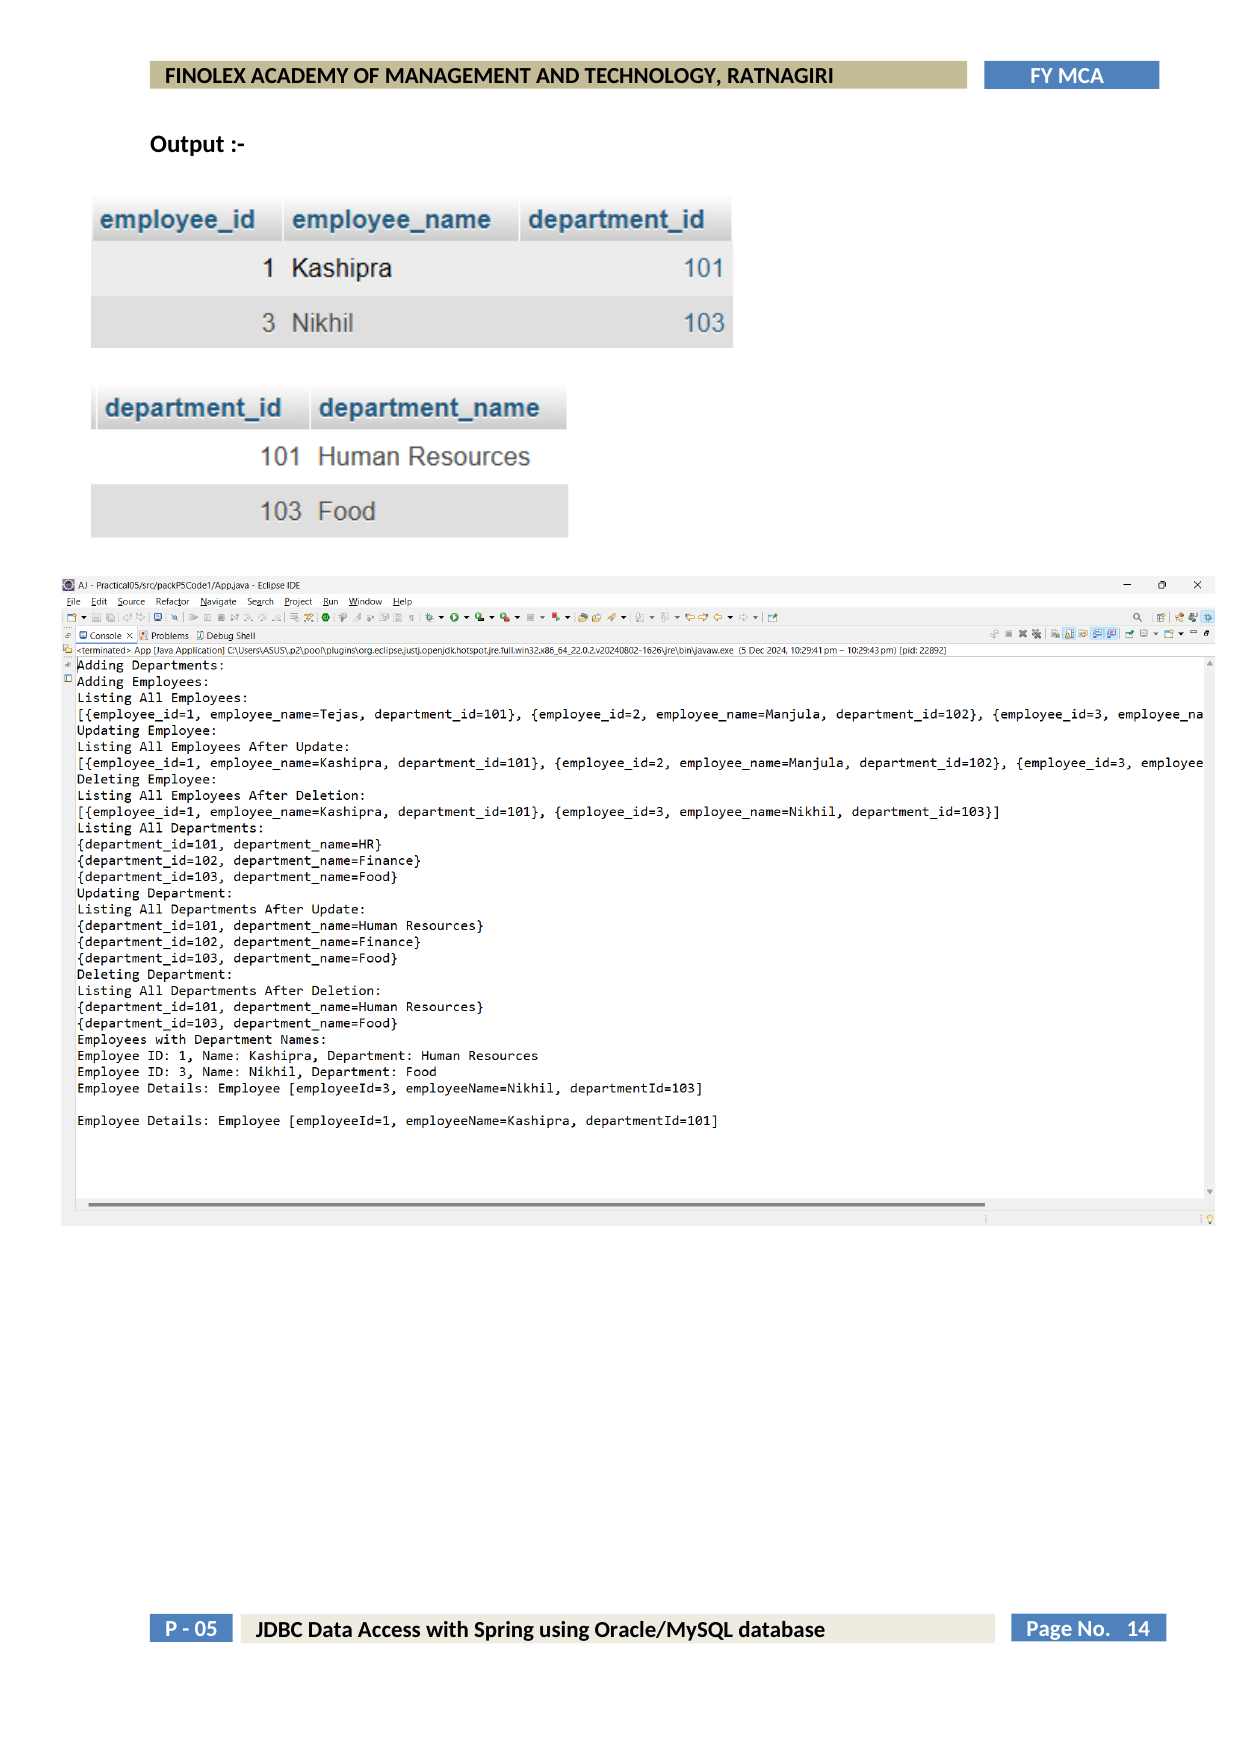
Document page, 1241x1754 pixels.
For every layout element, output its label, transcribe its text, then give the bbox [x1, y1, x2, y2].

text Output :- [150, 128, 1144, 158]
picture [61, 576, 1216, 1226]
picture [91, 194, 738, 348]
picture [91, 384, 569, 541]
